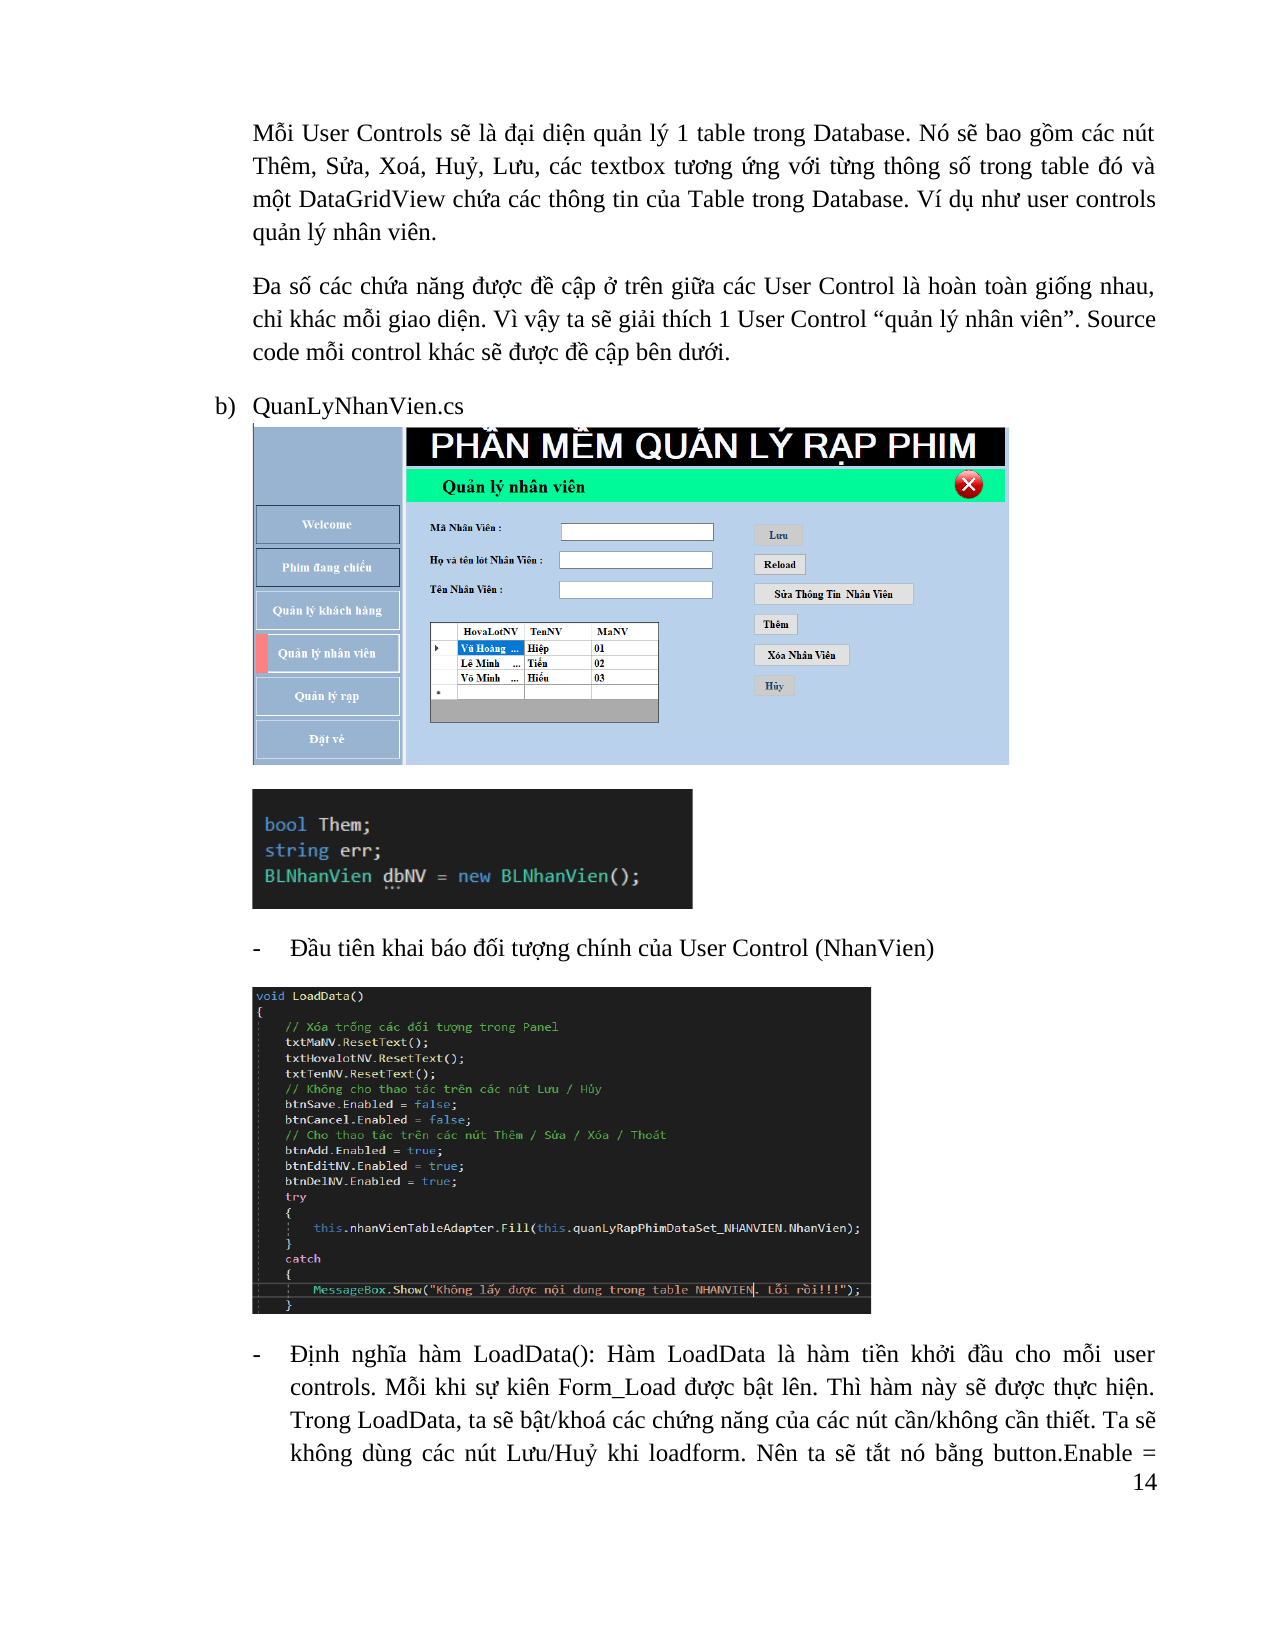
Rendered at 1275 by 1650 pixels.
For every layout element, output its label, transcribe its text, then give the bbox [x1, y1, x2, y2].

picture [252, 987, 872, 1314]
list Đầu tiên khai báo đối tượng chính của User Control (NhanVien) [252, 933, 1157, 962]
text Mỗi User Controls sẽ là đại diện quản lý 1 table trong Database. Nó sẽ bao gồm các nút Thêm, Sửa, Xoá, Huỷ, Lưu, các textbox tương ứng với từng thông số trong table đó và một DataGridView chứa các thông tin của Table trong Database. Ví dụ như user controls quản lý nhân viên. [252, 118, 1157, 246]
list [252, 1339, 1157, 1467]
subtitle QuanLyNhanVien.cs [215, 391, 1157, 420]
text Đa số các chứa năng được đề cập ở trên giữa các User Control là hoàn toàn giống nhau, chỉ khác mỗi giao diện. Vì vậy ta sẽ giải thích 1 User Control “quản lý nhân viên”. Source code mỗi control khác sẽ được đề cập bên dưới. [252, 271, 1157, 366]
picture [252, 789, 693, 909]
picture [252, 423, 1010, 765]
